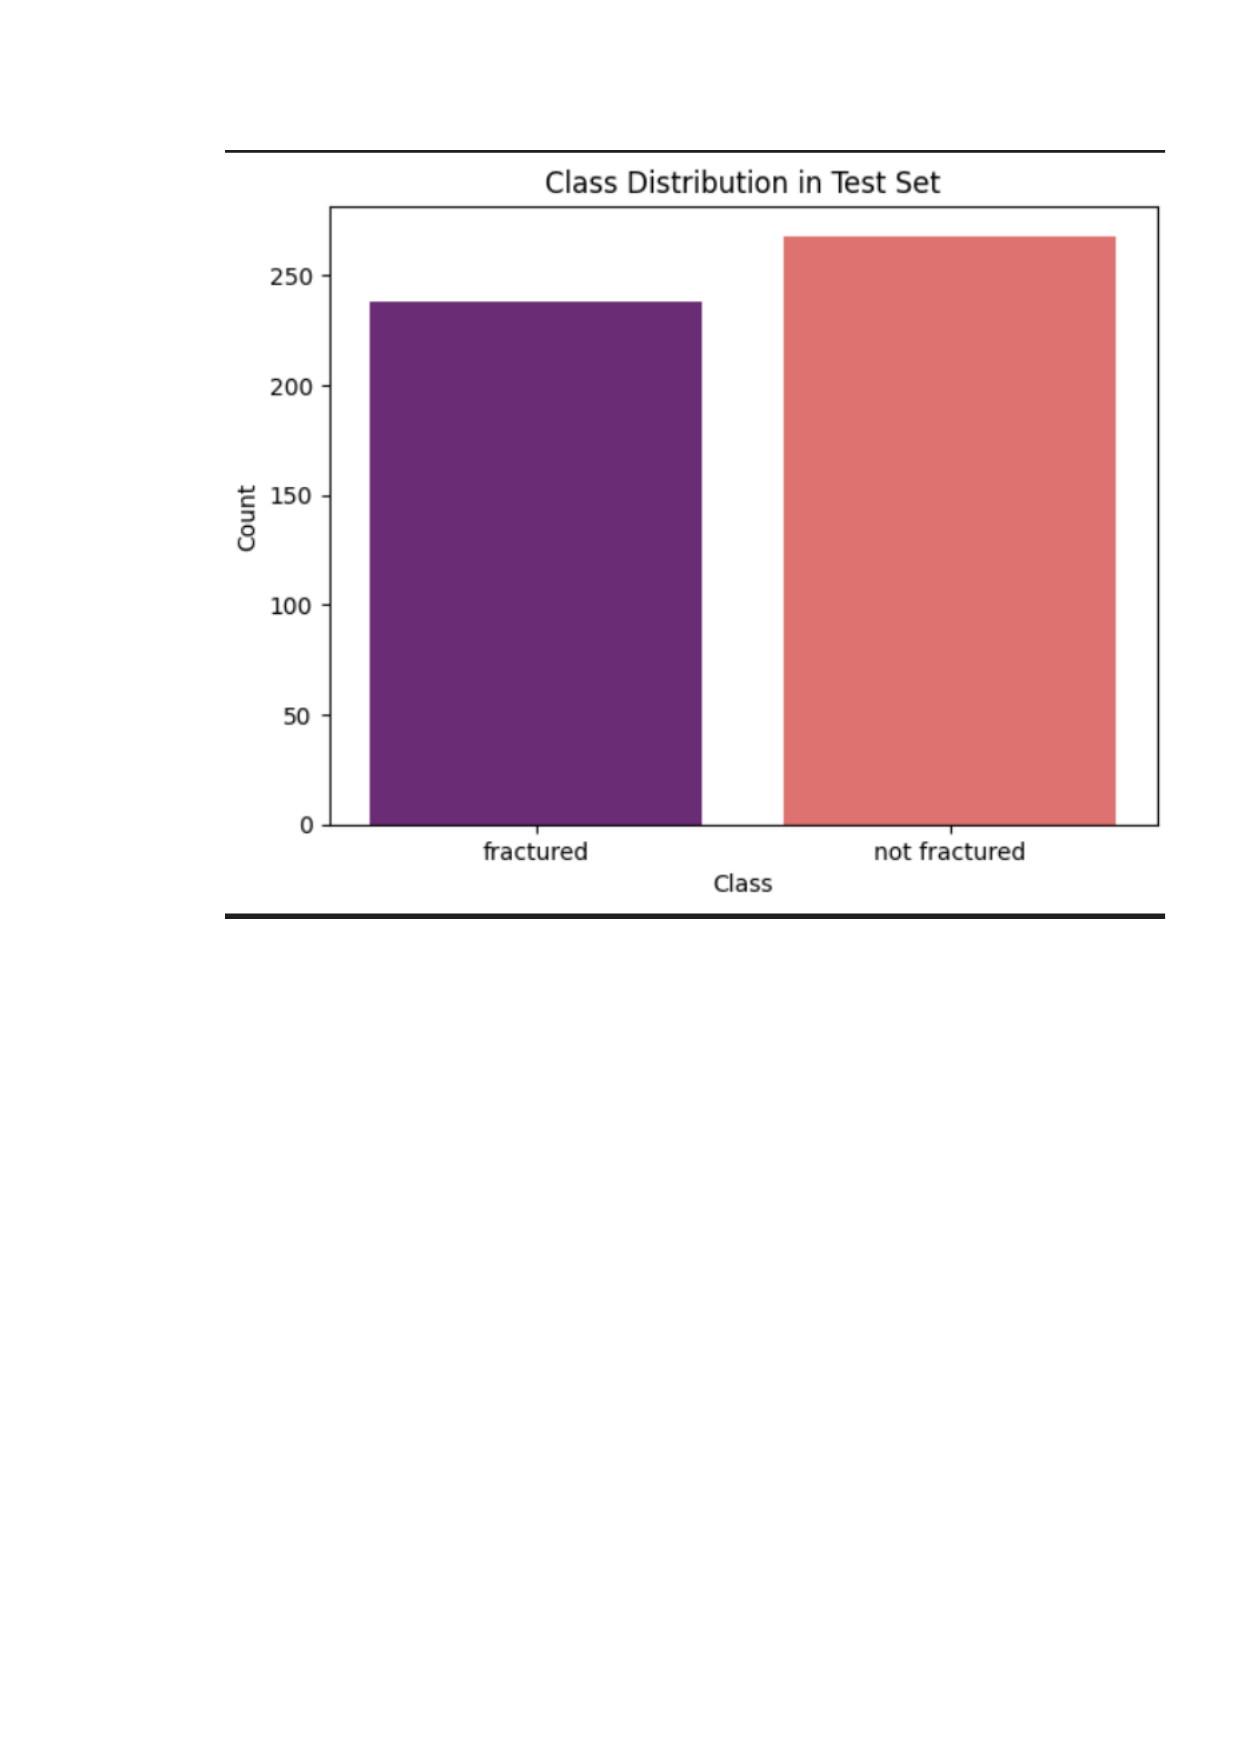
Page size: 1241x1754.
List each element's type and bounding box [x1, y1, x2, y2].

picture [225, 150, 1166, 919]
